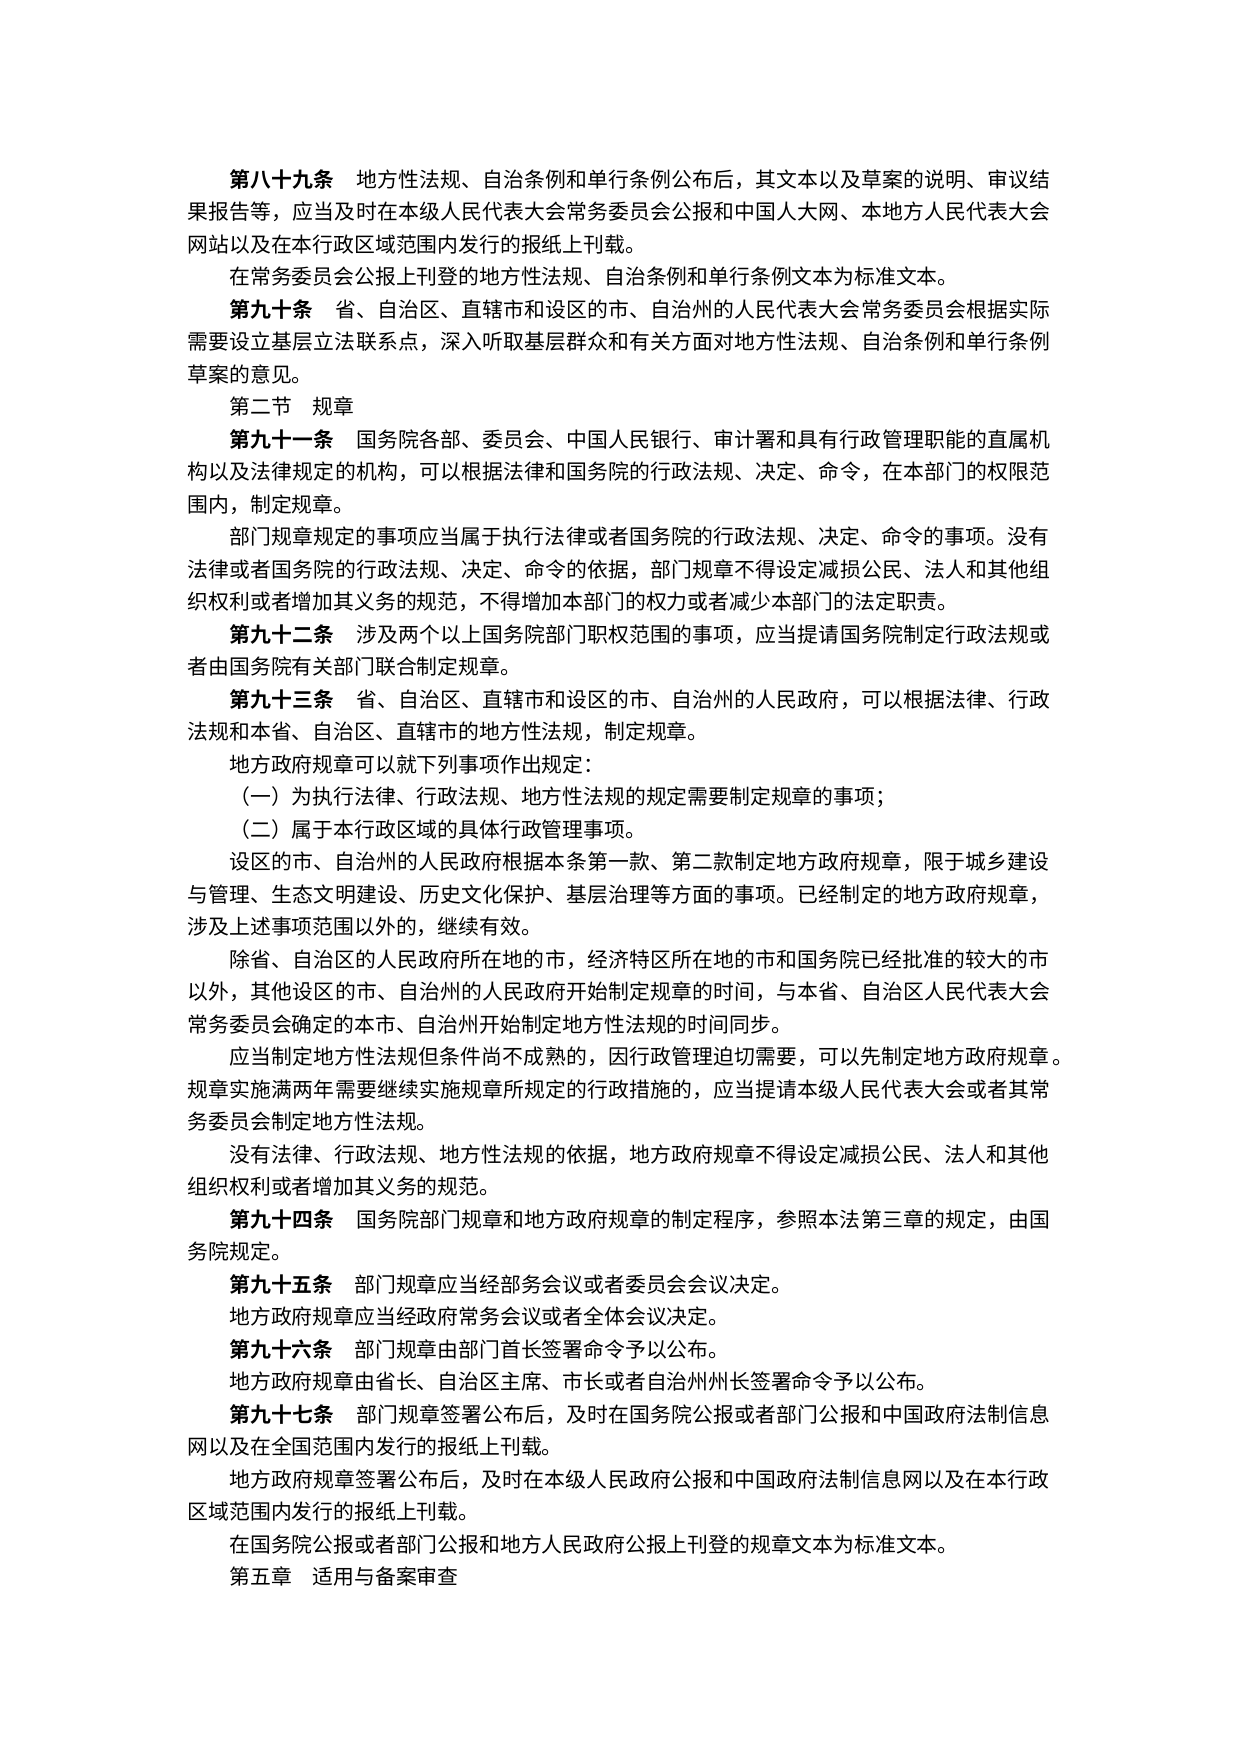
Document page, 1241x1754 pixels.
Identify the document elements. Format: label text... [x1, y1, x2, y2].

text 第九十五条 部门规章应当经部务会议或者委员会会议决定。 [187, 1267, 1053, 1299]
text 第九十条 省、自治区、直辖市和设区的市、自治州的人民代表大会常务委员会根据实际需要设立基层立法联系点，深入听取基层群众和有关方面对地方性法规、自治条例和单行条例草案的意见。 [187, 292, 1053, 389]
text 部门规章规定的事项应当属于执行法律或者国务院的行政法规、决定、命令的事项。没有法律或者国务院的行政法规、决定、命令的依据，部门规章不得设定减损公民、法人和其他组织权利或者增加其义务的规范，不得增加本部门的权力或者减少本部门的法定职责。 [187, 519, 1053, 617]
text 第九十一条 国务院各部、委员会、中国人民银行、审计署和具有行政管理职能的直属机构以及法律规定的机构，可以根据法律和国务院的行政法规、决定、命令，在本部门的权限范围内，制定规章。 [187, 422, 1053, 519]
text 第二节 规章 [187, 389, 1053, 422]
text 第九十二条 涉及两个以上国务院部门职权范围的事项，应当提请国务院制定行政法规或者由国务院有关部门联合制定规章。 [187, 617, 1053, 682]
text 第八十九条 地方性法规、自治条例和单行条例公布后，其文本以及草案的说明、审议结果报告等，应当及时在本级人民代表大会常务委员会公报和中国人大网、本地方人民代表大会网站以及在本行政区域范围内发行的报纸上刊载。 [187, 162, 1053, 259]
text 地方政府规章签署公布后，及时在本级人民政府公报和中国政府法制信息网以及在本行政区域范围内发行的报纸上刊载。 [187, 1462, 1053, 1527]
text 第九十六条 部门规章由部门首长签署命令予以公布。 [187, 1332, 1053, 1364]
text 第九十七条 部门规章签署公布后，及时在国务院公报或者部门公报和中国政府法制信息网以及在全国范围内发行的报纸上刊载。 [187, 1397, 1053, 1462]
text 第九十三条 省、自治区、直辖市和设区的市、自治州的人民政府，可以根据法律、行政法规和本省、自治区、直辖市的地方性法规，制定规章。 [187, 682, 1053, 747]
text 应当制定地方性法规但条件尚不成熟的，因行政管理迫切需要，可以先制定地方政府规章。规章实施满两年需要继续实施规章所规定的行政措施的，应当提请本级人民代表大会或者其常务委员会制定地方性法规。 [187, 1039, 1053, 1137]
text 第九十四条 国务院部门规章和地方政府规章的制定程序，参照本法第三章的规定，由国务院规定。 [187, 1202, 1053, 1267]
text 地方政府规章可以就下列事项作出规定： [187, 747, 1053, 779]
text 除省、自治区的人民政府所在地的市，经济特区所在地的市和国务院已经批准的较大的市以外，其他设区的市、自治州的人民政府开始制定规章的时间，与本省、自治区人民代表大会常务委员会确定的本市、自治州开始制定地方性法规的时间同步。 [187, 942, 1053, 1039]
text 地方政府规章应当经政府常务会议或者全体会议决定。 [187, 1299, 1053, 1332]
text 在常务委员会公报上刊登的地方性法规、自治条例和单行条例文本为标准文本。 [187, 259, 1053, 292]
text （二）属于本行政区域的具体行政管理事项。 [187, 812, 1053, 844]
text 第五章 适用与备案审查 [187, 1559, 1053, 1592]
text 没有法律、行政法规、地方性法规的依据，地方政府规章不得设定减损公民、法人和其他组织权利或者增加其义务的规范。 [187, 1137, 1053, 1202]
text 设区的市、自治州的人民政府根据本条第一款、第二款制定地方政府规章，限于城乡建设与管理、生态文明建设、历史文化保护、基层治理等方面的事项。已经制定的地方政府规章，涉及上述事项范围以外的，继续有效。 [187, 844, 1053, 942]
text （一）为执行法律、行政法规、地方性法规的规定需要制定规章的事项； [187, 779, 1053, 812]
text 地方政府规章由省长、自治区主席、市长或者自治州州长签署命令予以公布。 [187, 1364, 1053, 1397]
text 在国务院公报或者部门公报和地方人民政府公报上刊登的规章文本为标准文本。 [187, 1527, 1053, 1559]
